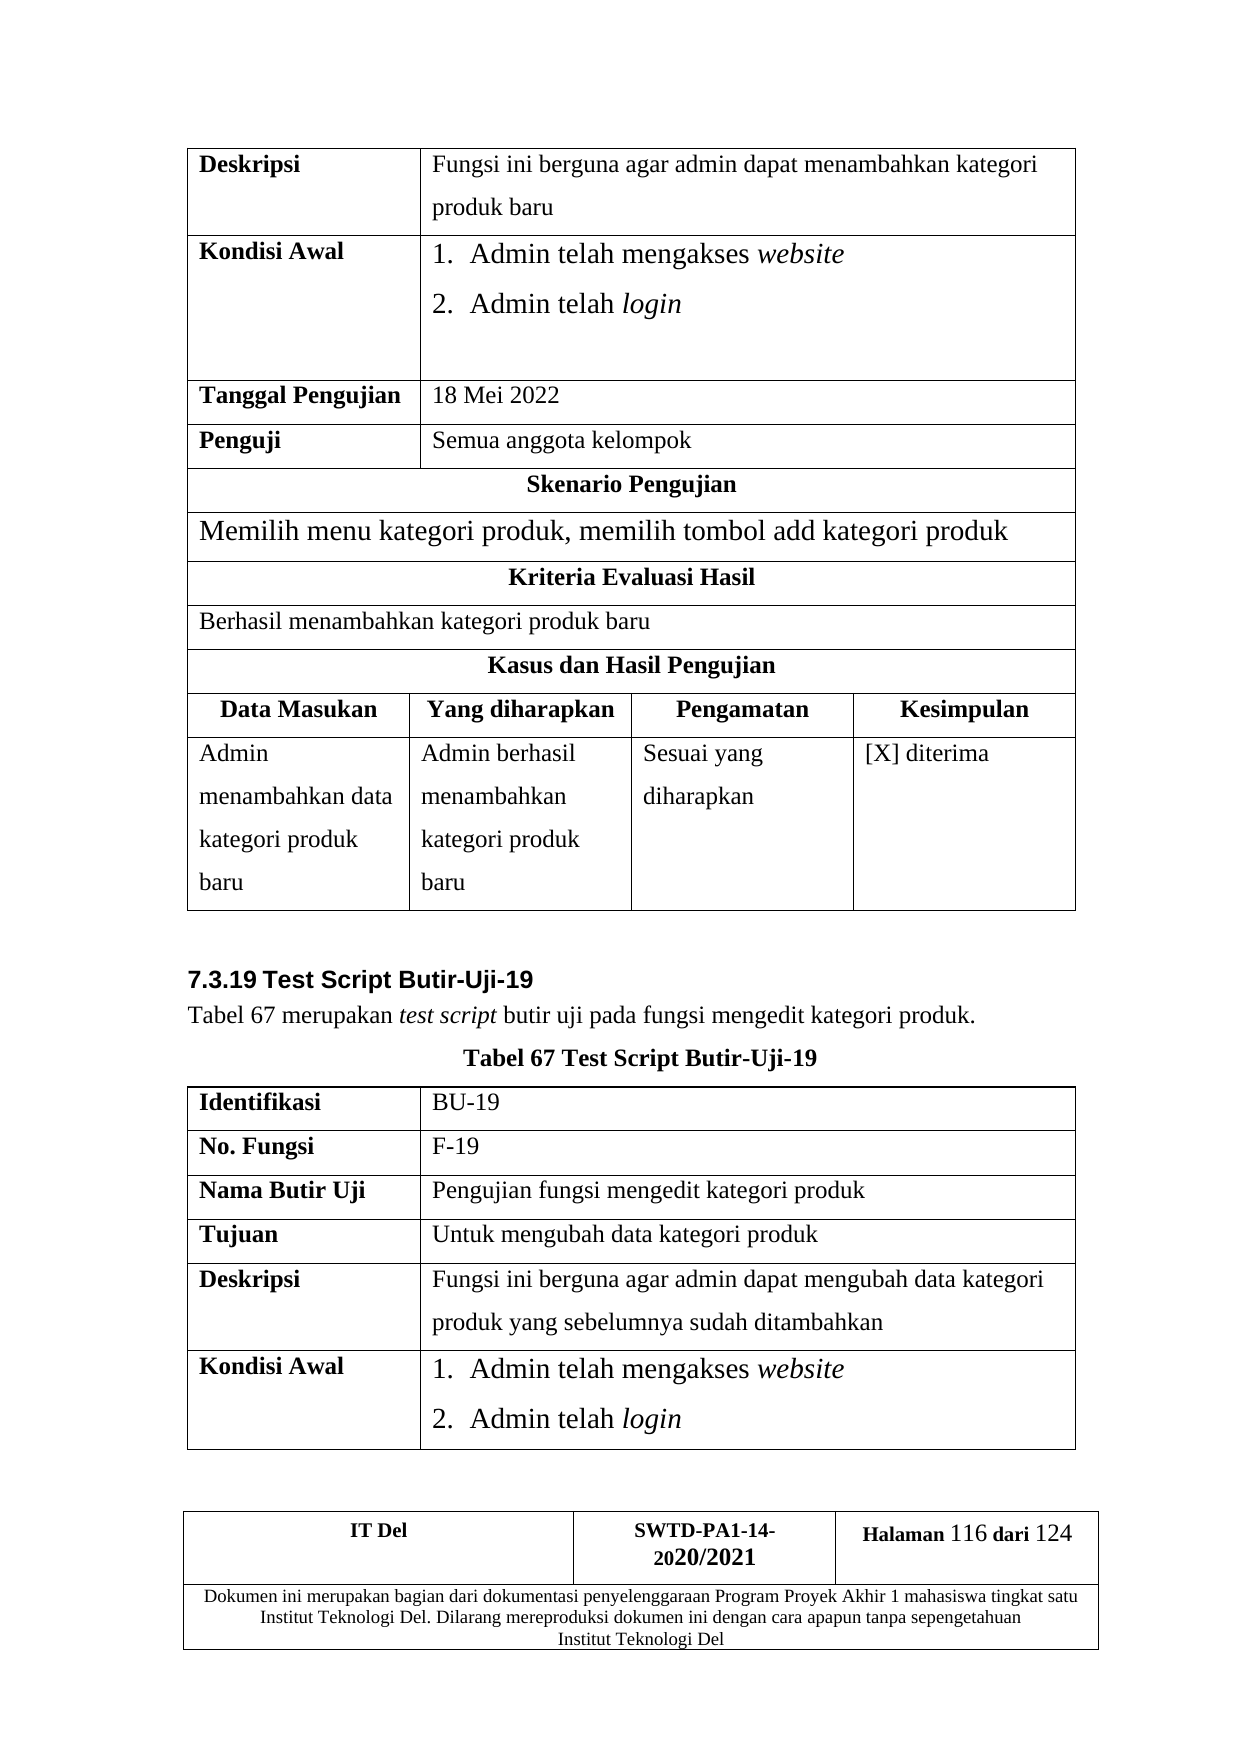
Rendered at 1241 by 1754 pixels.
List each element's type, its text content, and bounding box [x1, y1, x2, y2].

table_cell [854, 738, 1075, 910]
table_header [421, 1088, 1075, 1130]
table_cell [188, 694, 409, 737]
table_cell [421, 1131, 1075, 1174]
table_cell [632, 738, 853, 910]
text Tabel 67 merupakan test script butir uji pada fungsi mengedit kategori produk. [187, 1000, 1092, 1029]
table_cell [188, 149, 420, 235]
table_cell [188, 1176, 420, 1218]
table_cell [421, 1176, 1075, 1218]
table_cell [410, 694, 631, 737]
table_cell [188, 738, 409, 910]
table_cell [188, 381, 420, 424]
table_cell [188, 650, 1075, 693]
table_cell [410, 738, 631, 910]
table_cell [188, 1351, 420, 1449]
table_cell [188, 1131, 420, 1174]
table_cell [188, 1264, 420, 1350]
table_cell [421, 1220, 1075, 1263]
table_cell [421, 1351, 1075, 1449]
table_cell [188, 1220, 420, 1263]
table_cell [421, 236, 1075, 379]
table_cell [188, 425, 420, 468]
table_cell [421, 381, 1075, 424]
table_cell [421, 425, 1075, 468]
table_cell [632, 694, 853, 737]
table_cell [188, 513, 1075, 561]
text Tabel 67 Test Script Butir-Uji-19 [187, 1043, 1092, 1072]
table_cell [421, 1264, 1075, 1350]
subtitle Test Script Butir-Uji-19 [187, 965, 1092, 994]
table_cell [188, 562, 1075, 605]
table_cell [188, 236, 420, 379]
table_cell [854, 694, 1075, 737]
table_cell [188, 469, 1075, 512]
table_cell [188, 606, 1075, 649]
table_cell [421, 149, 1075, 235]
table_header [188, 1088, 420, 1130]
